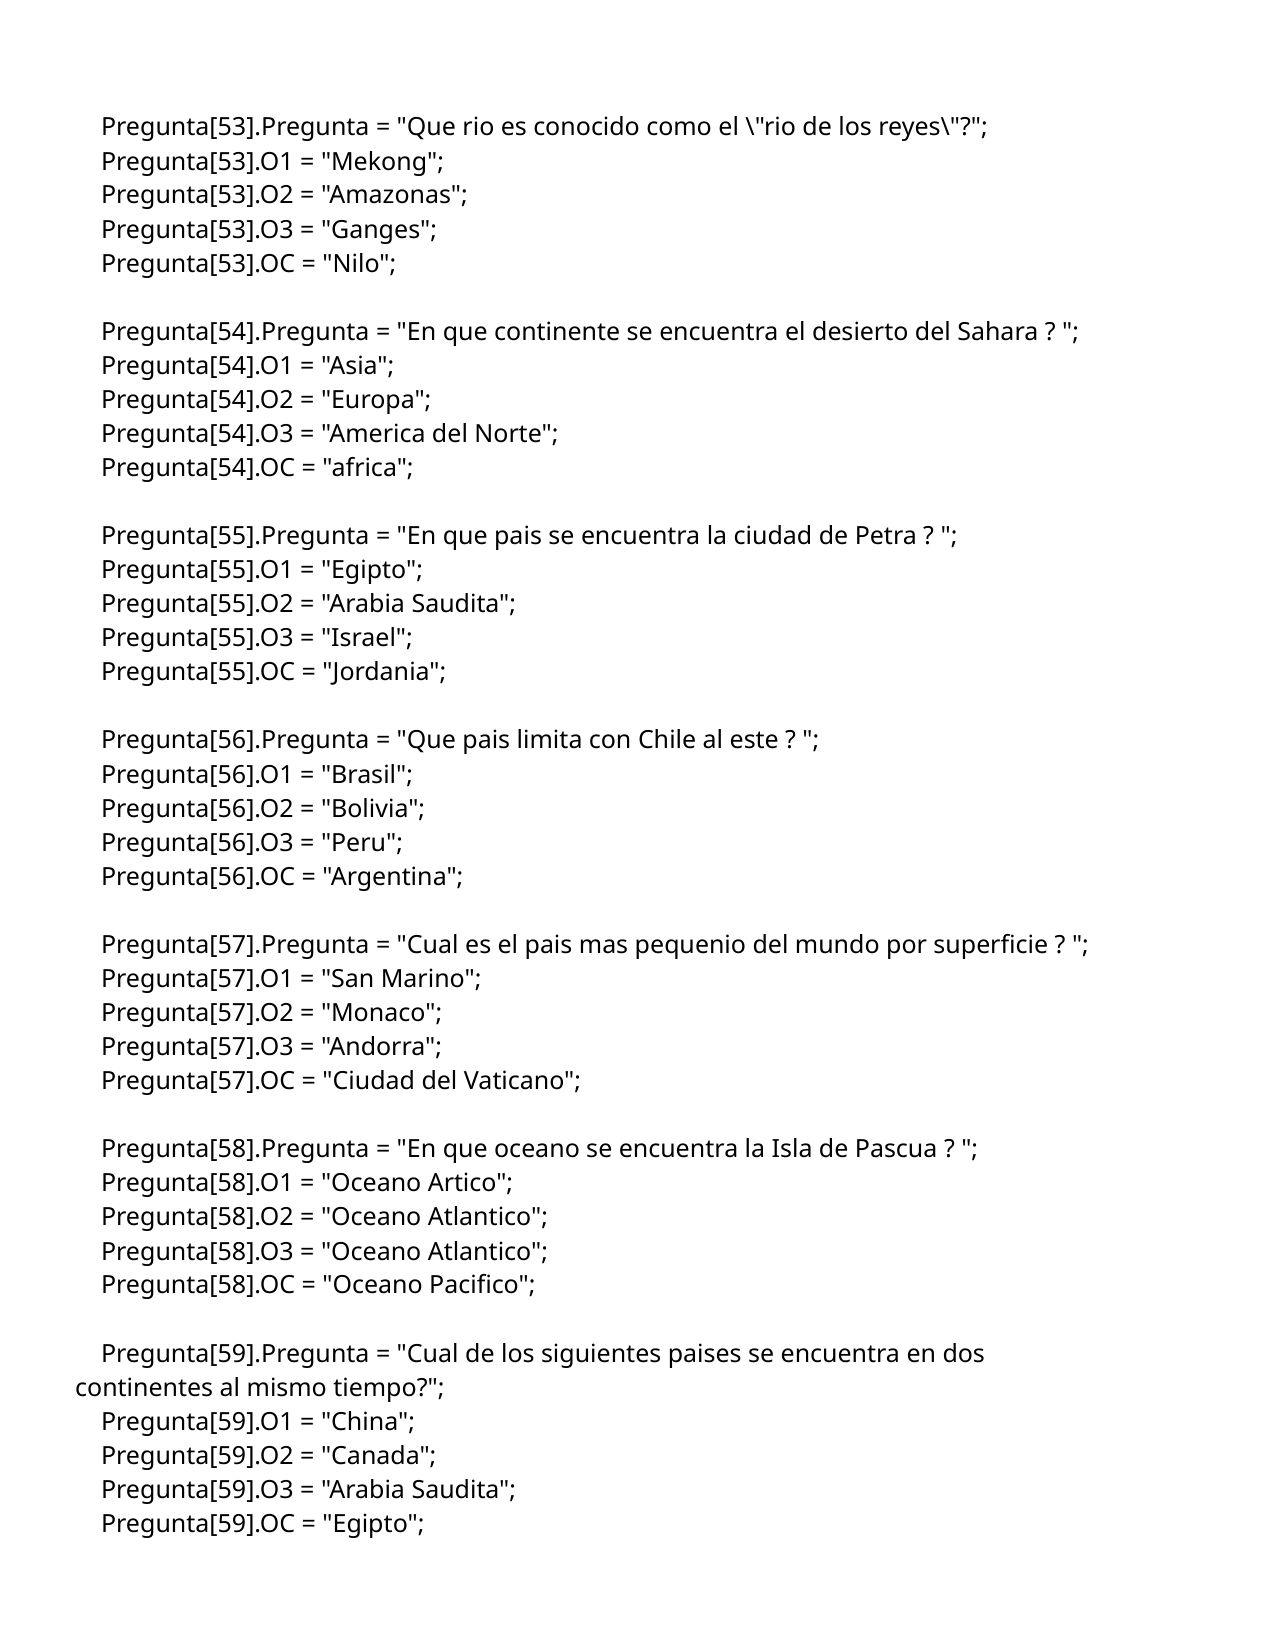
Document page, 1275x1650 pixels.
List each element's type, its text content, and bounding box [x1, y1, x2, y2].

text Pregunta[56].OC = "Argentina"; [75, 858, 1125, 892]
text Pregunta[55].O1 = "Egipto"; [75, 552, 1125, 586]
text Pregunta[55].O2 = "Arabia Saudita"; [75, 586, 1125, 620]
text Pregunta[55].OC = "Jordania"; [75, 654, 1125, 688]
text Pregunta[57].OC = "Ciudad del Vaticano"; [75, 1063, 1125, 1097]
text Pregunta[59].O3 = "Arabia Saudita"; [75, 1472, 1125, 1506]
text Pregunta[54].Pregunta = "En que continente se encuentra el desierto del Sahara ? "; [75, 313, 1125, 347]
text Pregunta[53].O2 = "Amazonas"; [75, 177, 1125, 211]
text Pregunta[58].O2 = "Oceano Atlantico"; [75, 1199, 1125, 1233]
text Pregunta[55].O3 = "Israel"; [75, 620, 1125, 654]
text Pregunta[53].O3 = "Ganges"; [75, 211, 1125, 245]
text Pregunta[59].OC = "Egipto"; [75, 1506, 1125, 1540]
text Pregunta[57].O2 = "Monaco"; [75, 995, 1125, 1029]
text Pregunta[56].Pregunta = "Que pais limita con Chile al este ? "; [75, 722, 1125, 756]
text Pregunta[53].O1 = "Mekong"; [75, 143, 1125, 177]
text Pregunta[59].Pregunta = "Cual de los siguientes paises se encuentra en dos continentes al mismo tiempo?"; [75, 1335, 1125, 1403]
text Pregunta[57].O3 = "Andorra"; [75, 1029, 1125, 1063]
text Pregunta[59].O2 = "Canada"; [75, 1437, 1125, 1472]
text Pregunta[57].O1 = "San Marino"; [75, 961, 1125, 995]
text Pregunta[56].O1 = "Brasil"; [75, 756, 1125, 790]
text Pregunta[55].Pregunta = "En que pais se encuentra la ciudad de Petra ? "; [75, 518, 1125, 552]
text Pregunta[54].OC = "africa"; [75, 450, 1125, 484]
text Pregunta[56].O3 = "Peru"; [75, 824, 1125, 858]
text Pregunta[54].O3 = "America del Norte"; [75, 416, 1125, 450]
text Pregunta[58].Pregunta = "En que oceano se encuentra la Isla de Pascua ? "; [75, 1131, 1125, 1165]
text Pregunta[58].O1 = "Oceano Artico"; [75, 1165, 1125, 1199]
text Pregunta[54].O2 = "Europa"; [75, 382, 1125, 416]
text Pregunta[59].O1 = "China"; [75, 1403, 1125, 1437]
text Pregunta[56].O2 = "Bolivia"; [75, 790, 1125, 824]
text Pregunta[58].O3 = "Oceano Atlantico"; [75, 1233, 1125, 1267]
text Pregunta[53].OC = "Nilo"; [75, 245, 1125, 279]
text Pregunta[53].Pregunta = "Que rio es conocido como el \"rio de los reyes\"?"; [75, 109, 1125, 143]
text Pregunta[58].OC = "Oceano Pacifico"; [75, 1267, 1125, 1301]
text Pregunta[54].O1 = "Asia"; [75, 347, 1125, 382]
text Pregunta[57].Pregunta = "Cual es el pais mas pequenio del mundo por superficie ? "; [75, 927, 1125, 961]
